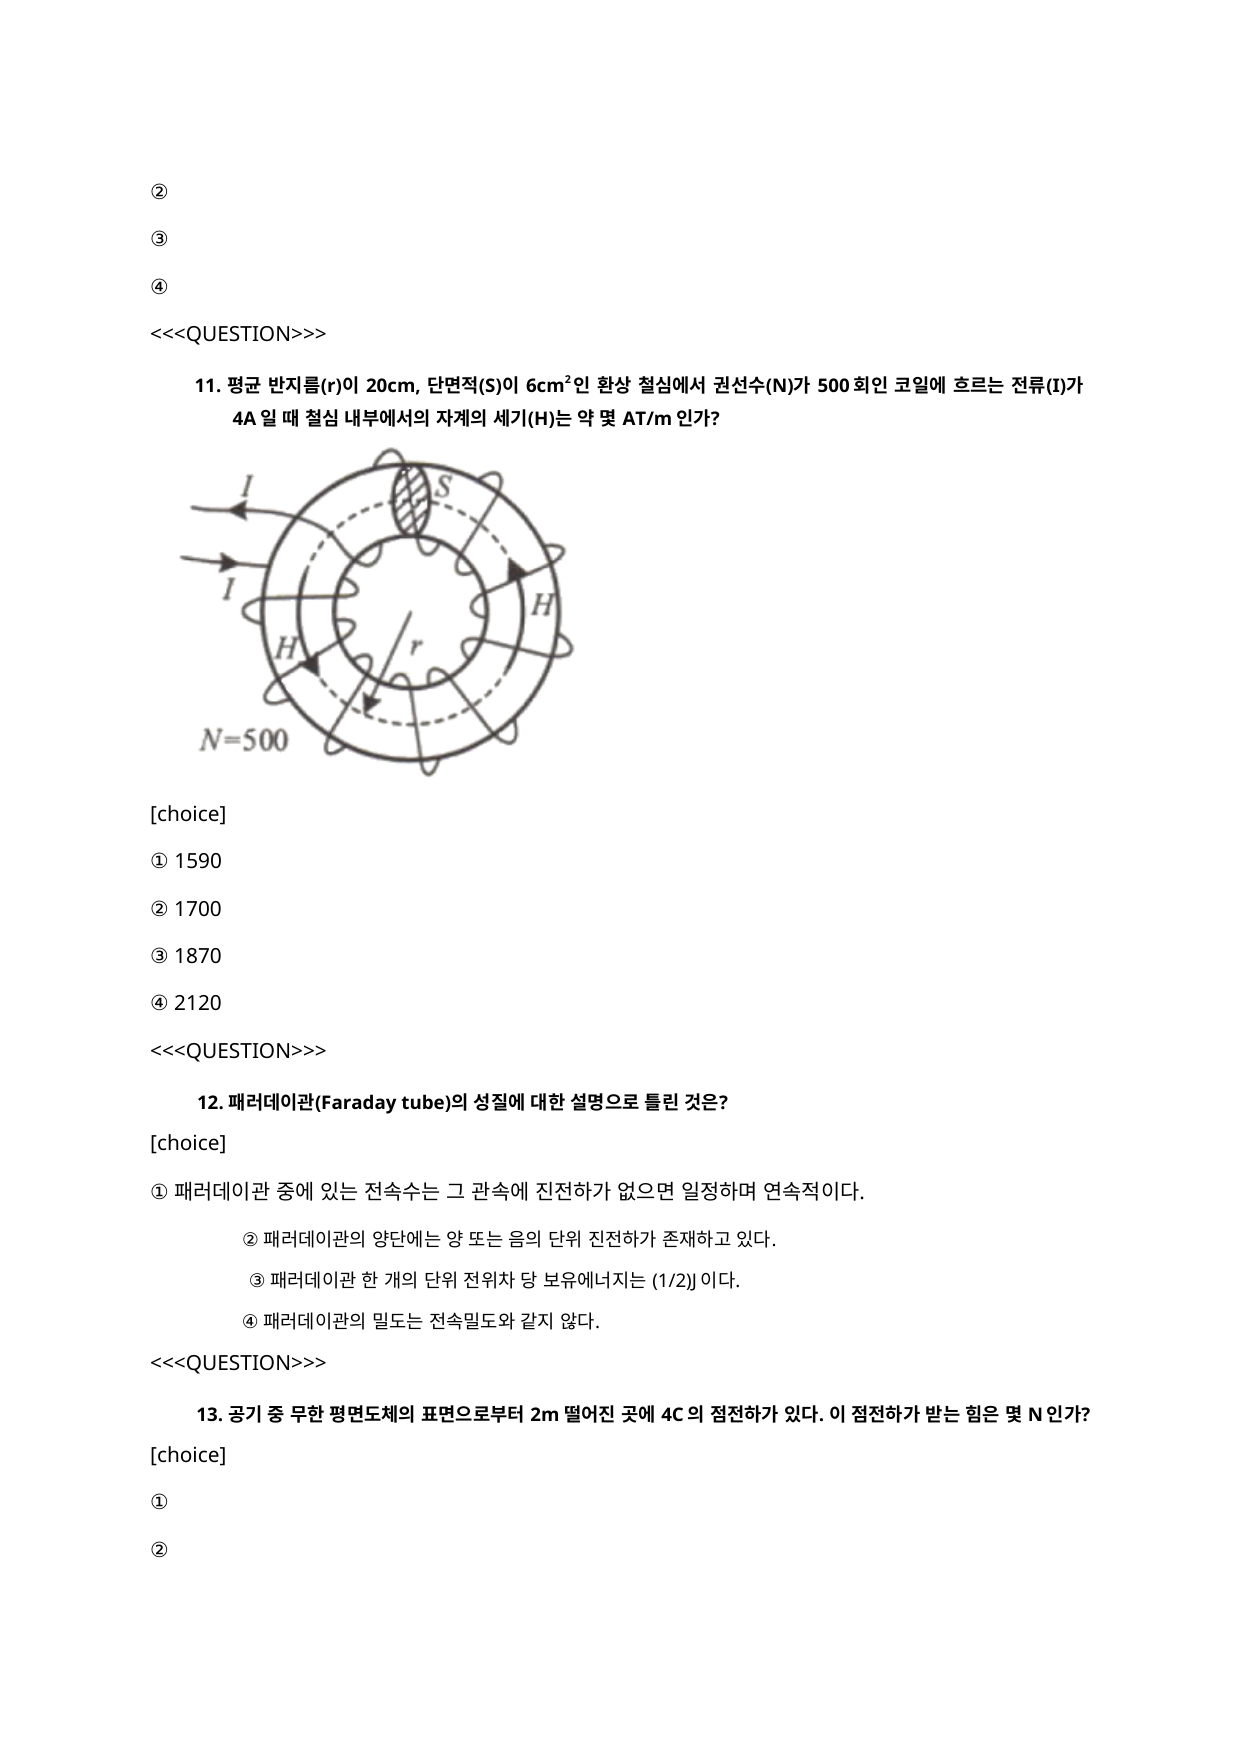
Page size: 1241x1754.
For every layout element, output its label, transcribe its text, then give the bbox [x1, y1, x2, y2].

text ① [150, 1487, 1090, 1516]
text ② [150, 177, 1090, 206]
text ① 패러데이관 중에 있는 전속수는 그 관속에 진전하가 없으면 일정하며 연속적이다. [150, 1176, 1090, 1206]
text <<<QUESTION>>> [150, 1036, 1090, 1064]
text <<<QUESTION>>> [150, 1348, 1090, 1376]
text ② [150, 1535, 1090, 1563]
text 11. 평균 반지름(r)이 20cm, 단면적(S)이 6cm2인 환상 철심에서 권선수(N)가 500회인 코일에 흐르는 전류(I)가 4A일 때 철심 내부에서의 자계의 세기(H)는 약 몇 AT/m인가? [194, 371, 1084, 430]
text [choice] [150, 799, 1090, 828]
text ④ [150, 272, 1090, 300]
text ① 1590 [150, 847, 1090, 875]
text ③ 1870 [150, 941, 1090, 970]
text 12. 패러데이관(Faraday tube)의 성질에 대한 설명으로 틀린 것은? [197, 1087, 1084, 1114]
text ④ 패러데이관의 밀도는 전속밀도와 같지 않다. [222, 1307, 1084, 1334]
text ② 패러데이관의 양단에는 양 또는 음의 단위 진전하가 존재하고 있다. [222, 1225, 1084, 1252]
text ② 1700 [150, 894, 1090, 922]
text [choice] [150, 1128, 1090, 1157]
text 13. 공기 중 무한 평면도체의 표면으로부터 2m 떨어진 곳에 4C의 점전하가 있다. 이 점전하가 받는 힘은 몇 N인가? [196, 1399, 1084, 1426]
text ③ 패러데이관 한 개의 단위 전위차 당 보유에너지는 (1/2)J이다. [229, 1266, 1084, 1293]
text ④ 2120 [150, 988, 1090, 1017]
text <<<QUESTION>>> [150, 319, 1090, 347]
text [choice] [150, 1440, 1090, 1468]
text ③ [150, 224, 1090, 253]
picture [175, 444, 578, 780]
